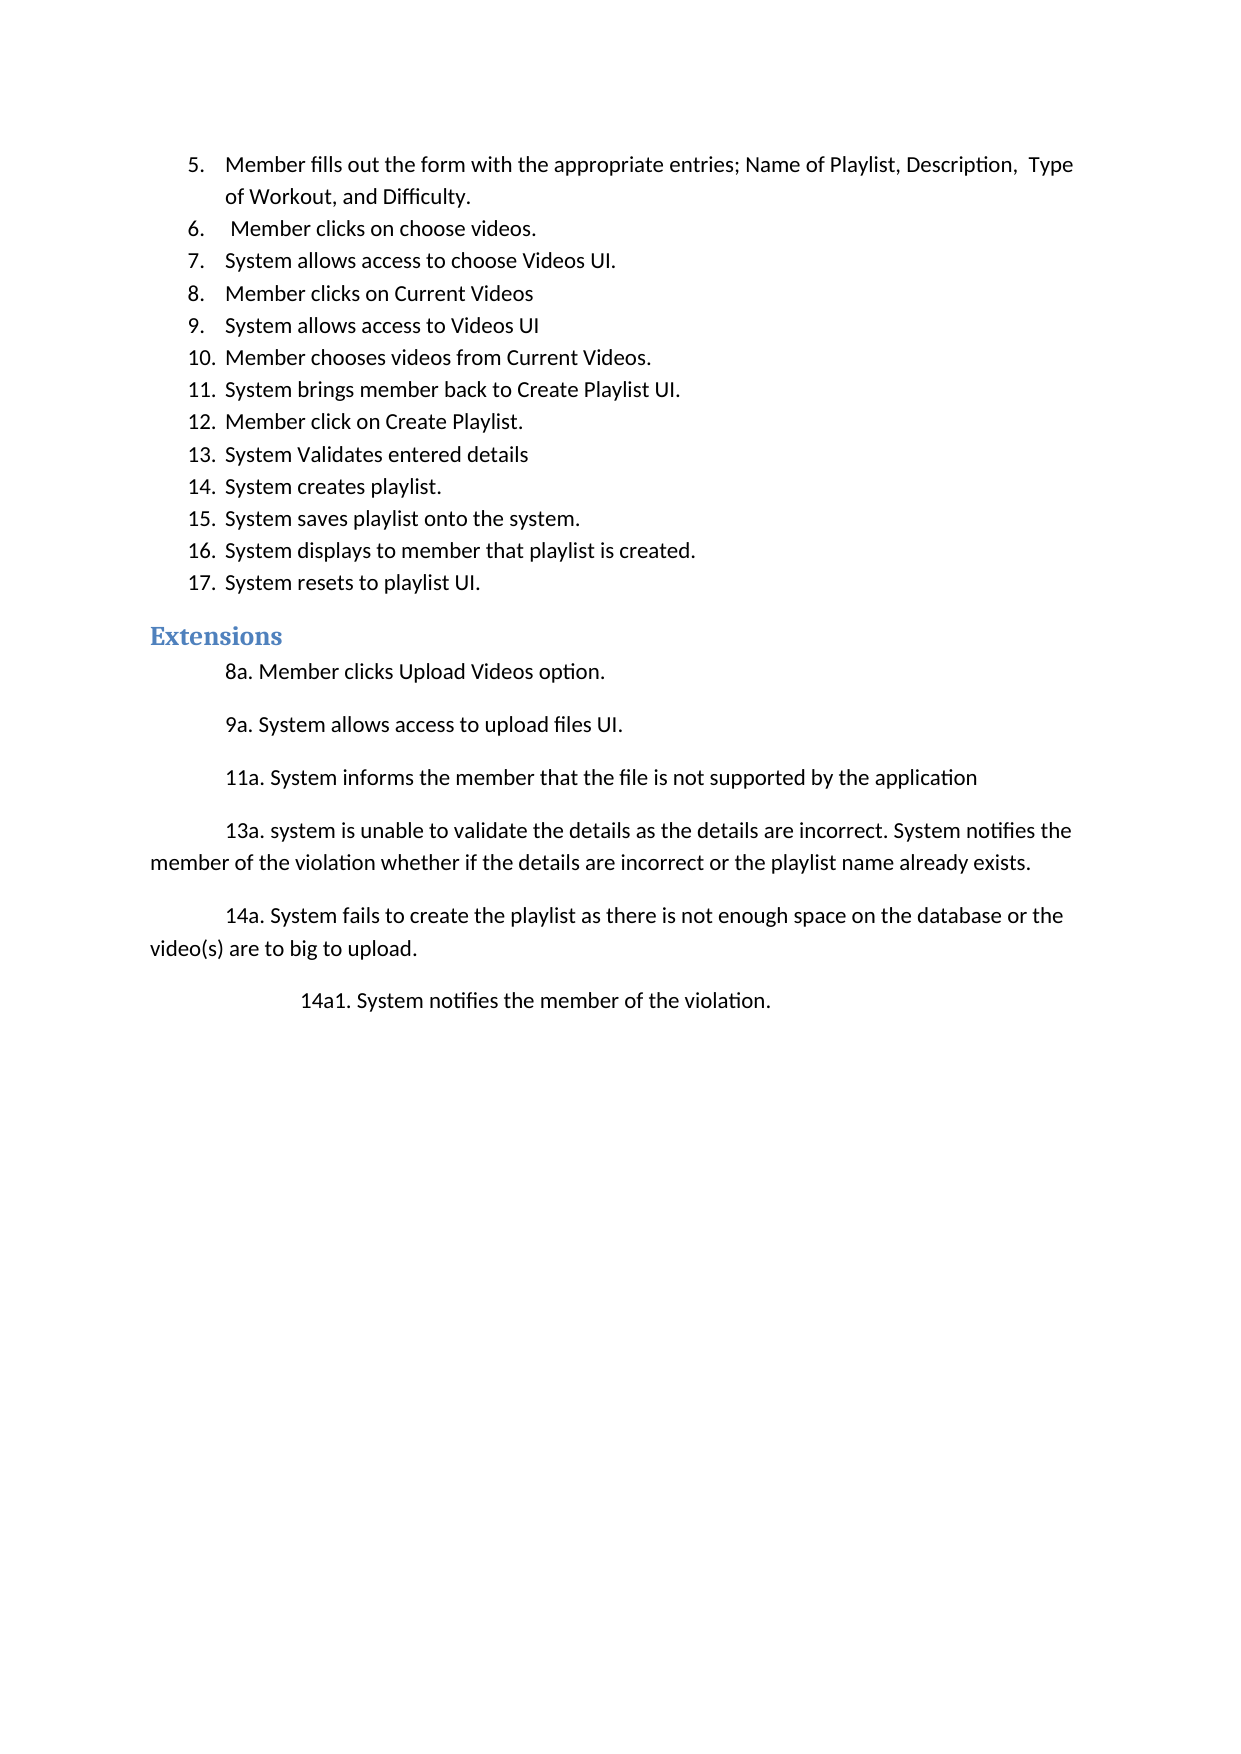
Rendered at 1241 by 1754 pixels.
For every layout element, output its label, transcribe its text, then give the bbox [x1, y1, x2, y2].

list Member clicks on Current Videos [187, 279, 1090, 307]
list Member clicks on choose videos. [187, 214, 1090, 242]
text 14a. System fails to create the playlist as there is not enough space on the database or the video(s) are to big to upload. [150, 901, 1090, 962]
list System displays to member that playlist is created. [187, 536, 1090, 564]
text 13a. system is unable to validate the details as the details are incorrect. System notifies the member of the violation whether if the details are incorrect or the playlist name already exists. [150, 816, 1090, 876]
list Member click on Create Playlist. [187, 407, 1090, 436]
text 11a. System informs the member that the file is not supported by the application [150, 763, 1090, 791]
text 14a1. System notifies the member of the violation. [225, 987, 1090, 1015]
text 9a. System allows access to upload files UI. [150, 710, 1090, 738]
list Member fills out the form with the appropriate entries; Name of Playlist, Description, Type of Workout, and Difficulty. [187, 150, 1090, 210]
list System allows access to Videos UI [187, 311, 1090, 339]
list System brings member back to Create Playlist UI. [187, 375, 1090, 403]
text 8a. Member clicks Upload Videos option. [150, 657, 1090, 685]
list System resets to playlist UI. [187, 568, 1090, 596]
list Member chooses videos from Current Videos. [187, 343, 1090, 371]
list System saves playlist onto the system. [187, 504, 1090, 532]
list System Validates entered details [187, 440, 1090, 468]
list System allows access to choose Videos UI. [187, 247, 1090, 274]
subtitle Extensions [150, 621, 1090, 653]
list System creates playlist. [187, 472, 1090, 500]
